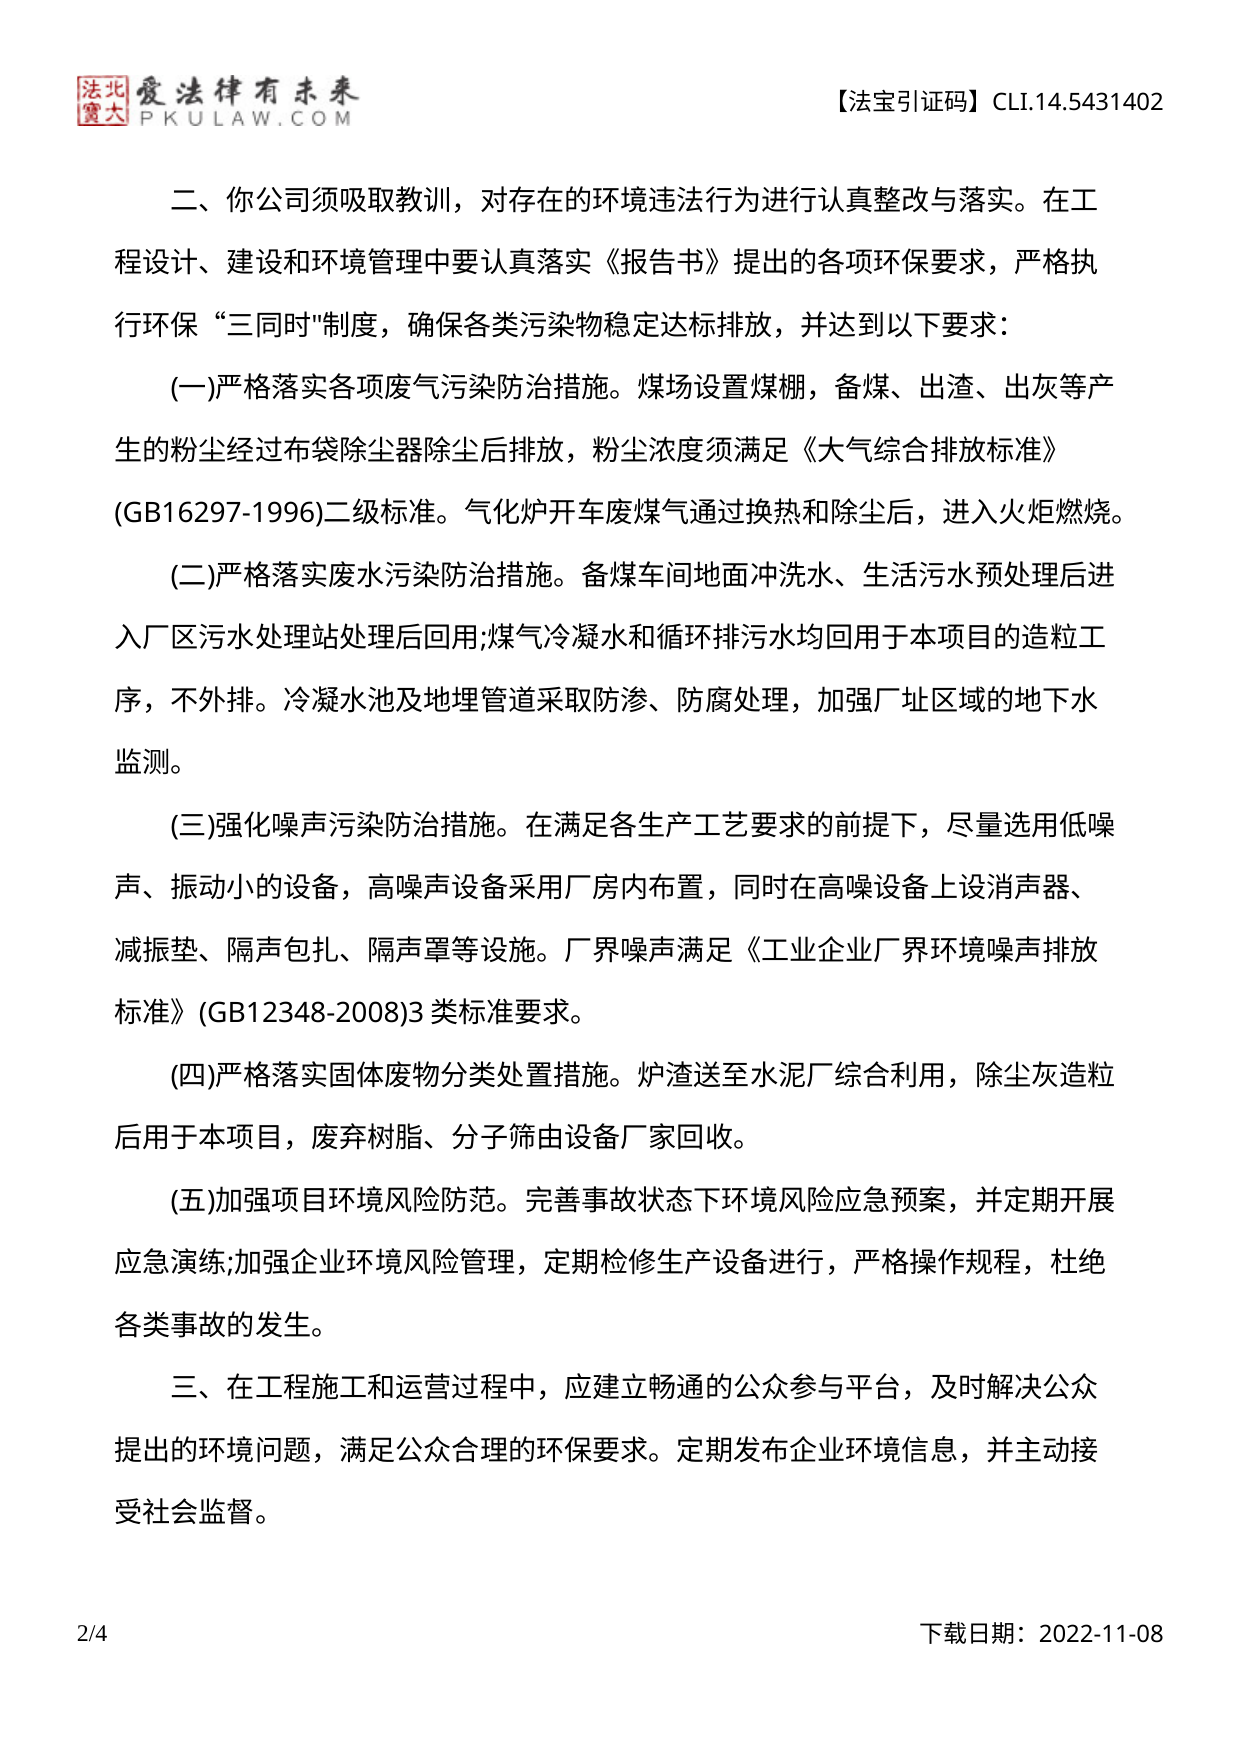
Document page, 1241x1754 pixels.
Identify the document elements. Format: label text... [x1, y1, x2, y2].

text (三)强化噪声污染防治措施。在满足各生产工艺要求的前提下，尽量选用低噪声、振动小的设备，高噪声设备采用厂房内布置，同时在高噪设备上设消声器、减振垫、隔声包扎、隔声罩等设施。厂界噪声满足《工业企业厂界环境噪声排放标准》(GB12348-2008)3类标准要求。 [114, 781, 1126, 1031]
text (一)严格落实各项废气污染防治措施。煤场设置煤棚，备煤、出渣、出灰等产生的粉尘经过布袋除尘器除尘后排放，粉尘浓度须满足《大气综合排放标准》(GB16297-1996)二级标准。气化炉开车废煤气通过换热和除尘后，进入火炬燃烧。 [114, 343, 1126, 531]
text 二、你公司须吸取教训，对存在的环境违法行为进行认真整改与落实。在工程设计、建设和环境管理中要认真落实《报告书》提出的各项环保要求，严格执行环保“三同时"制度，确保各类污染物稳定达标排放，并达到以下要求： [114, 156, 1126, 343]
picture [76, 75, 361, 126]
text 三、在工程施工和运营过程中，应建立畅通的公众参与平台，及时解决公众提出的环境问题，满足公众合理的环保要求。定期发布企业环境信息，并主动接受社会监督。 [114, 1343, 1126, 1531]
text (五)加强项目环境风险防范。完善事故状态下环境风险应急预案，并定期开展应急演练;加强企业环境风险管理，定期检修生产设备进行，严格操作规程，杜绝各类事故的发生。 [114, 1156, 1126, 1343]
text (二)严格落实废水污染防治措施。备煤车间地面冲洗水、生活污水预处理后进入厂区污水处理站处理后回用;煤气冷凝水和循环排污水均回用于本项目的造粒工序，不外排。冷凝水池及地埋管道采取防渗、防腐处理，加强厂址区域的地下水监测。 [114, 531, 1126, 781]
text (四)严格落实固体废物分类处置措施。炉渣送至水泥厂综合利用，除尘灰造粒后用于本项目，废弃树脂、分子筛由设备厂家回收。 [114, 1031, 1126, 1156]
